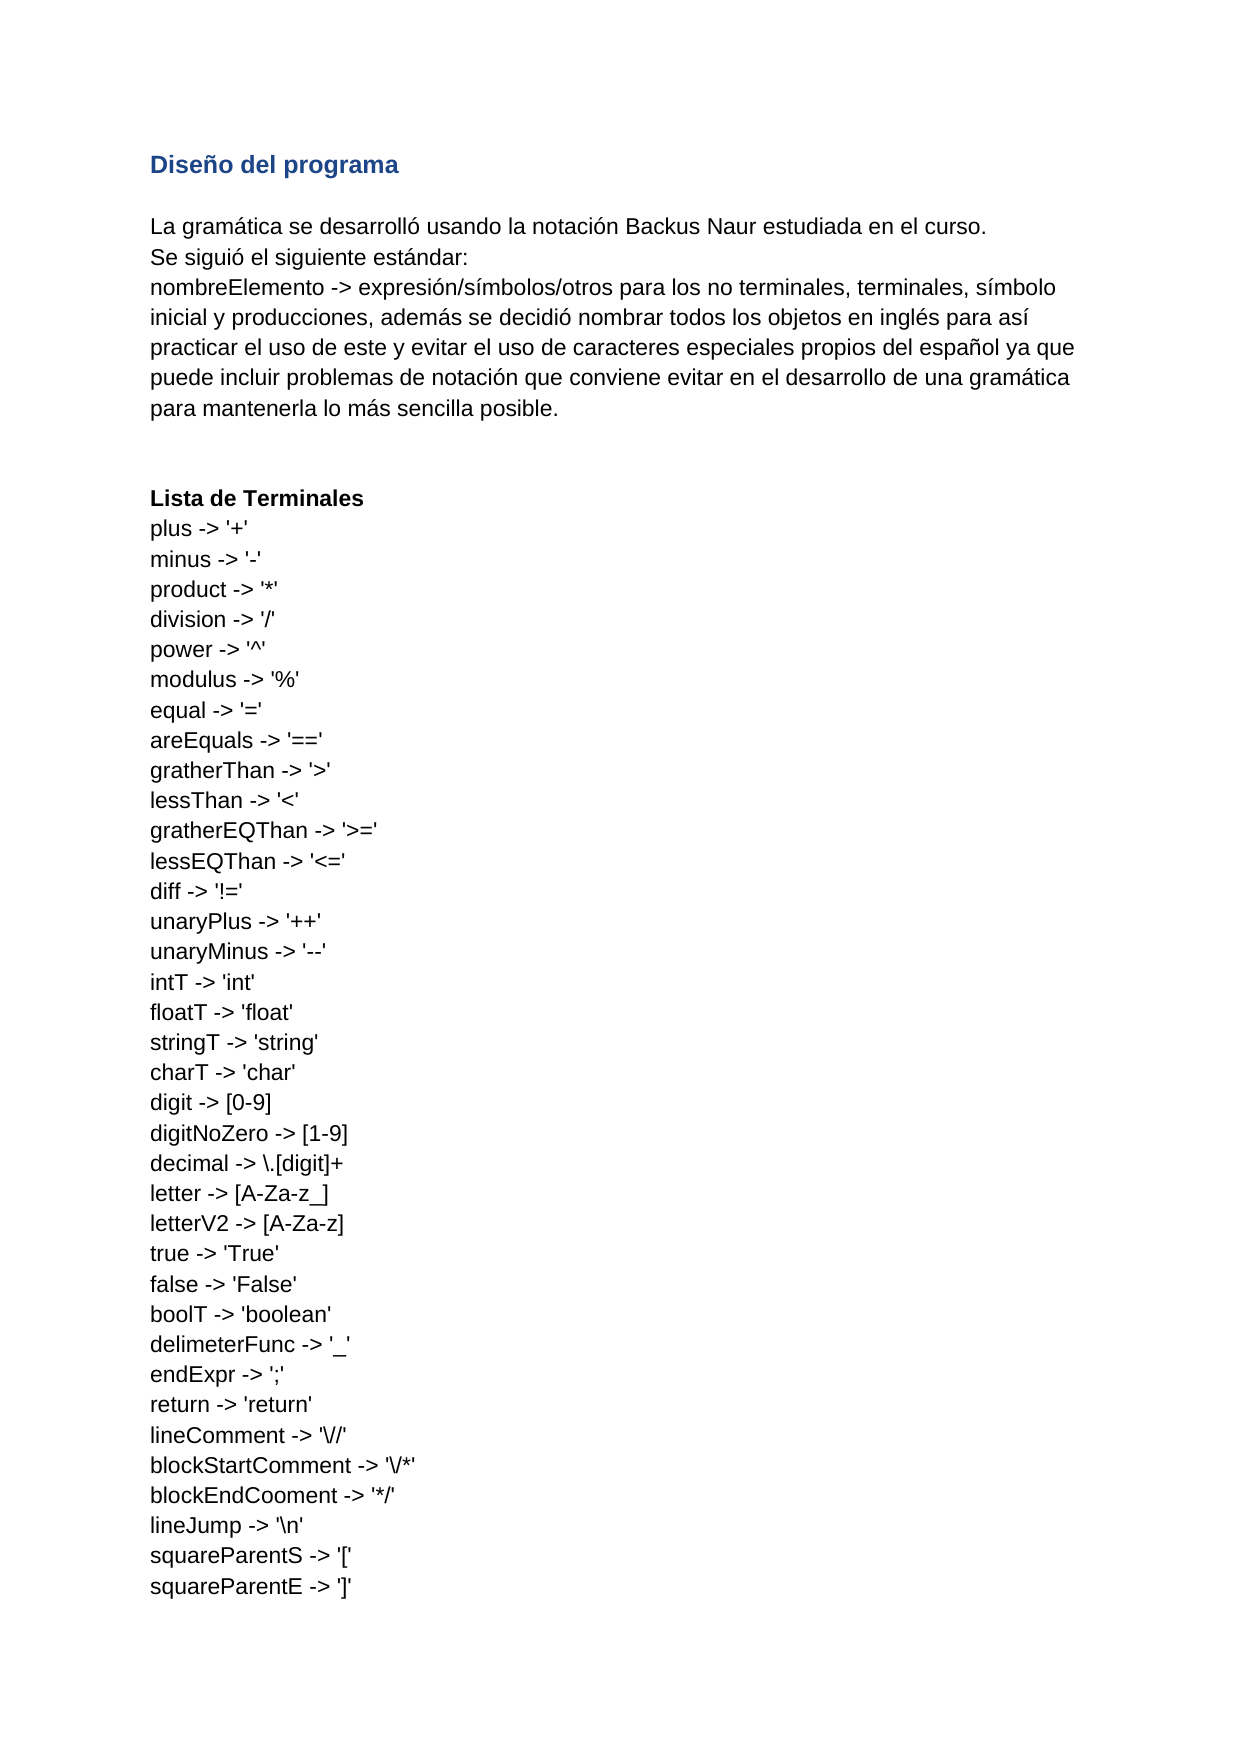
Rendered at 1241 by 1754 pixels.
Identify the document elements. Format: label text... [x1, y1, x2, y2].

text intT -> 'int' [150, 968, 1090, 995]
text stringT -> 'string' [150, 1029, 1090, 1055]
text unaryMinus -> '--' [150, 938, 1090, 964]
text power -> '^' [150, 636, 1090, 662]
text true -> 'True' [150, 1240, 1090, 1267]
text diff -> '!=' [150, 878, 1090, 904]
text endExpr -> ';' [150, 1361, 1090, 1387]
text delimeterFunc -> '_' [150, 1331, 1090, 1357]
text digitNoZero -> [1-9] [150, 1119, 1090, 1146]
text squareParentE -> ']' [150, 1573, 1090, 1599]
text charT -> 'char' [150, 1059, 1090, 1085]
text lineComment -> '\//' [150, 1422, 1090, 1448]
text boolT -> 'boolean' [150, 1301, 1090, 1327]
text minus -> '-' [150, 546, 1090, 572]
text letterV2 -> [A-Za-z] [150, 1210, 1090, 1236]
text equal -> '=' [150, 697, 1090, 723]
text squareParentS -> '[' [150, 1542, 1090, 1569]
text lessThan -> '<' [150, 787, 1090, 813]
text gratherEQThan -> '>=' [150, 817, 1090, 844]
text areEquals -> '==' [150, 727, 1090, 753]
text Diseño del programa [150, 150, 1090, 179]
text modulus -> '%' [150, 666, 1090, 693]
text false -> 'False' [150, 1271, 1090, 1297]
text digit -> [0-9] [150, 1089, 1090, 1116]
text floatT -> 'float' [150, 999, 1090, 1025]
text return -> 'return' [150, 1391, 1090, 1418]
text division -> '/' [150, 606, 1090, 632]
text nombreElemento -> expresión/símbolos/otros para los no terminales, terminales, símbolo inicial y producciones, además se decidió nombrar todos los objetos en inglés para así practicar el uso de este y evitar el uso de caracteres especiales propios del español ya que puede incluir problemas de notación que conviene evitar en el desarrollo de una gramática para mantenerla lo más sencilla posible. [150, 274, 1090, 421]
text Se siguió el siguiente estándar: [150, 243, 1090, 270]
text letter -> [A-Za-z_] [150, 1180, 1090, 1206]
text gratherThan -> '>' [150, 757, 1090, 783]
text decimal -> \.[digit]+ [150, 1150, 1090, 1176]
text lessEQThan -> '<=' [150, 848, 1090, 874]
text blockStartComment -> '\/*' [150, 1452, 1090, 1478]
text plus -> '+' [150, 515, 1090, 542]
text blockEndCooment -> '*/' [150, 1482, 1090, 1508]
text product -> '*' [150, 576, 1090, 602]
text Lista de Terminales [150, 485, 1090, 511]
text lineJump -> '\n' [150, 1512, 1090, 1538]
text unaryPlus -> '++' [150, 908, 1090, 934]
text La gramática se desarrolló usando la notación Backus Naur estudiada en el curso. [150, 213, 1090, 239]
